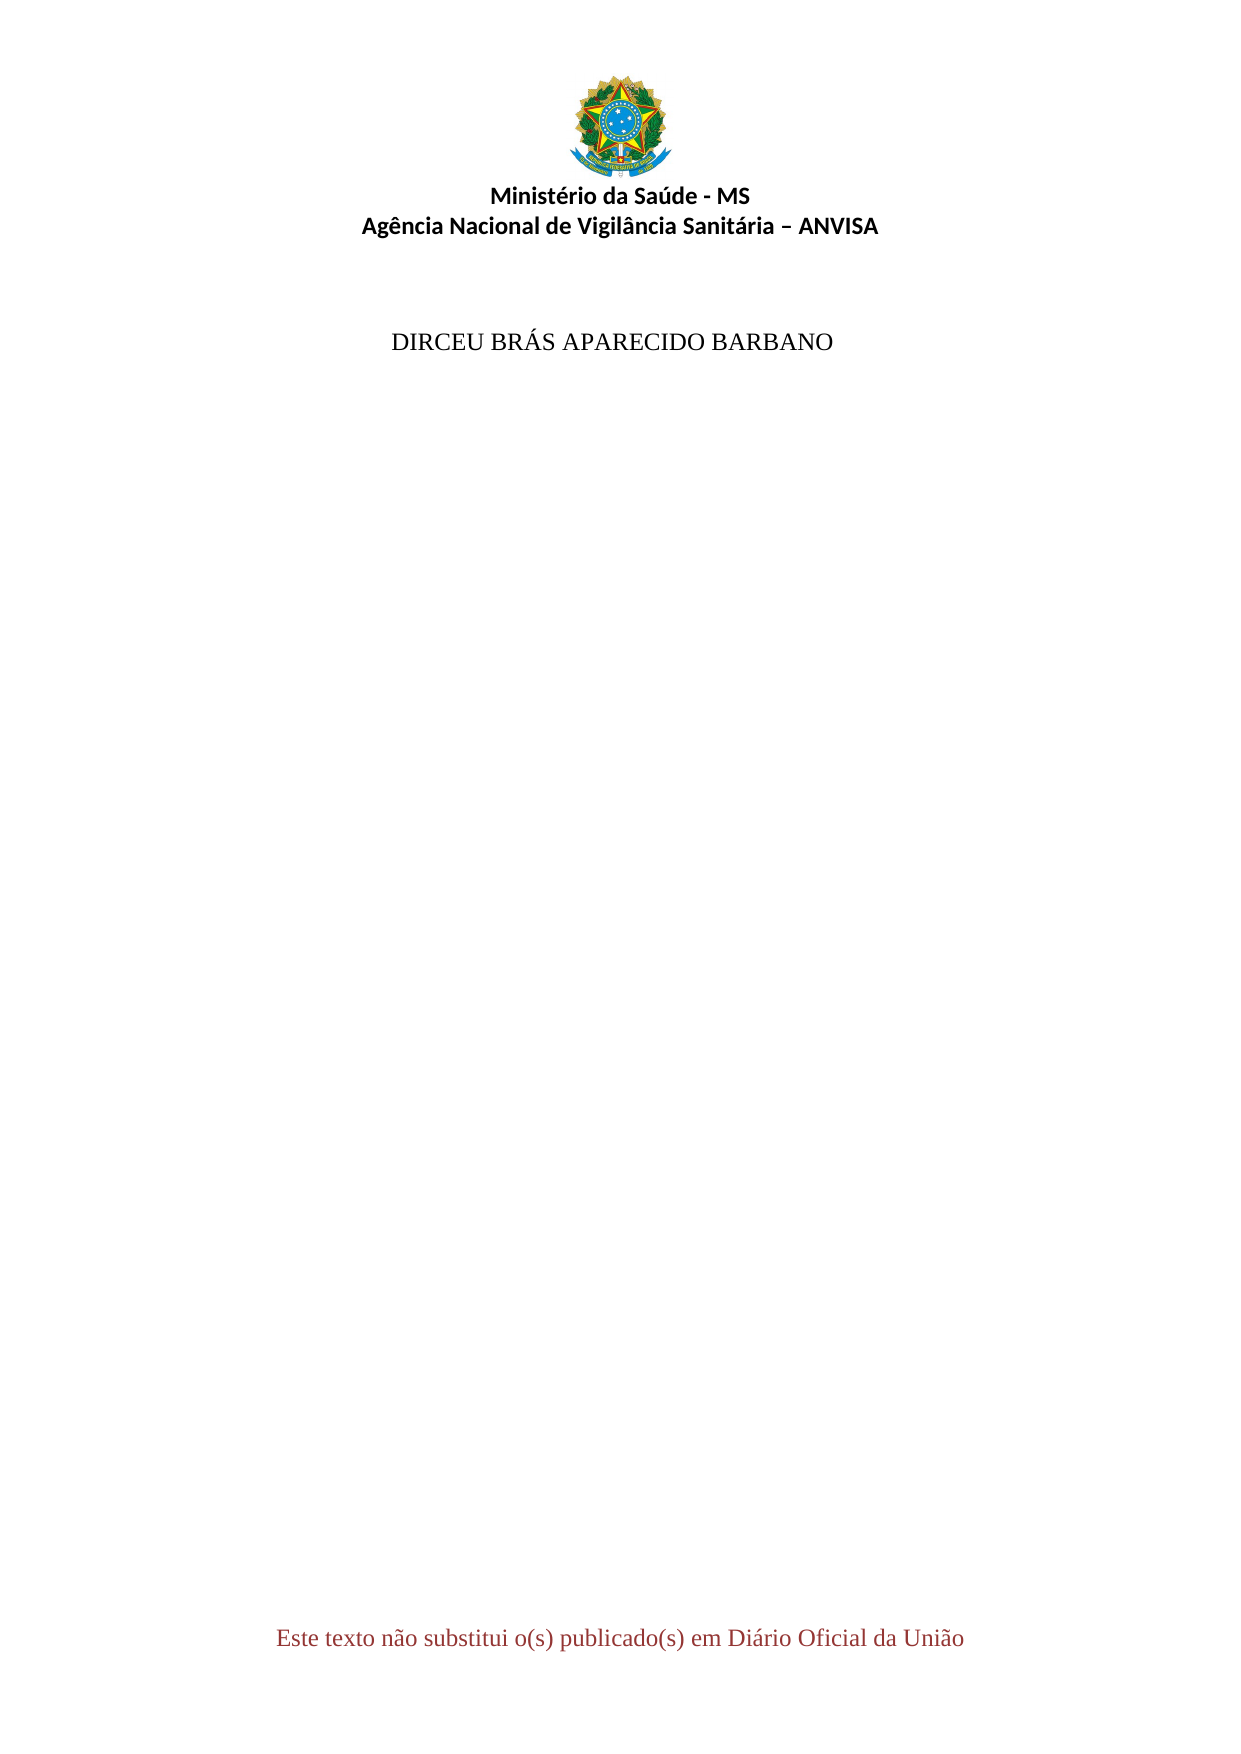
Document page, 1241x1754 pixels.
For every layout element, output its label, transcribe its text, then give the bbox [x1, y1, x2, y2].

text DIRCEU BRÁS APARECIDO BARBANO [177, 327, 1047, 356]
picture [566, 73, 674, 180]
